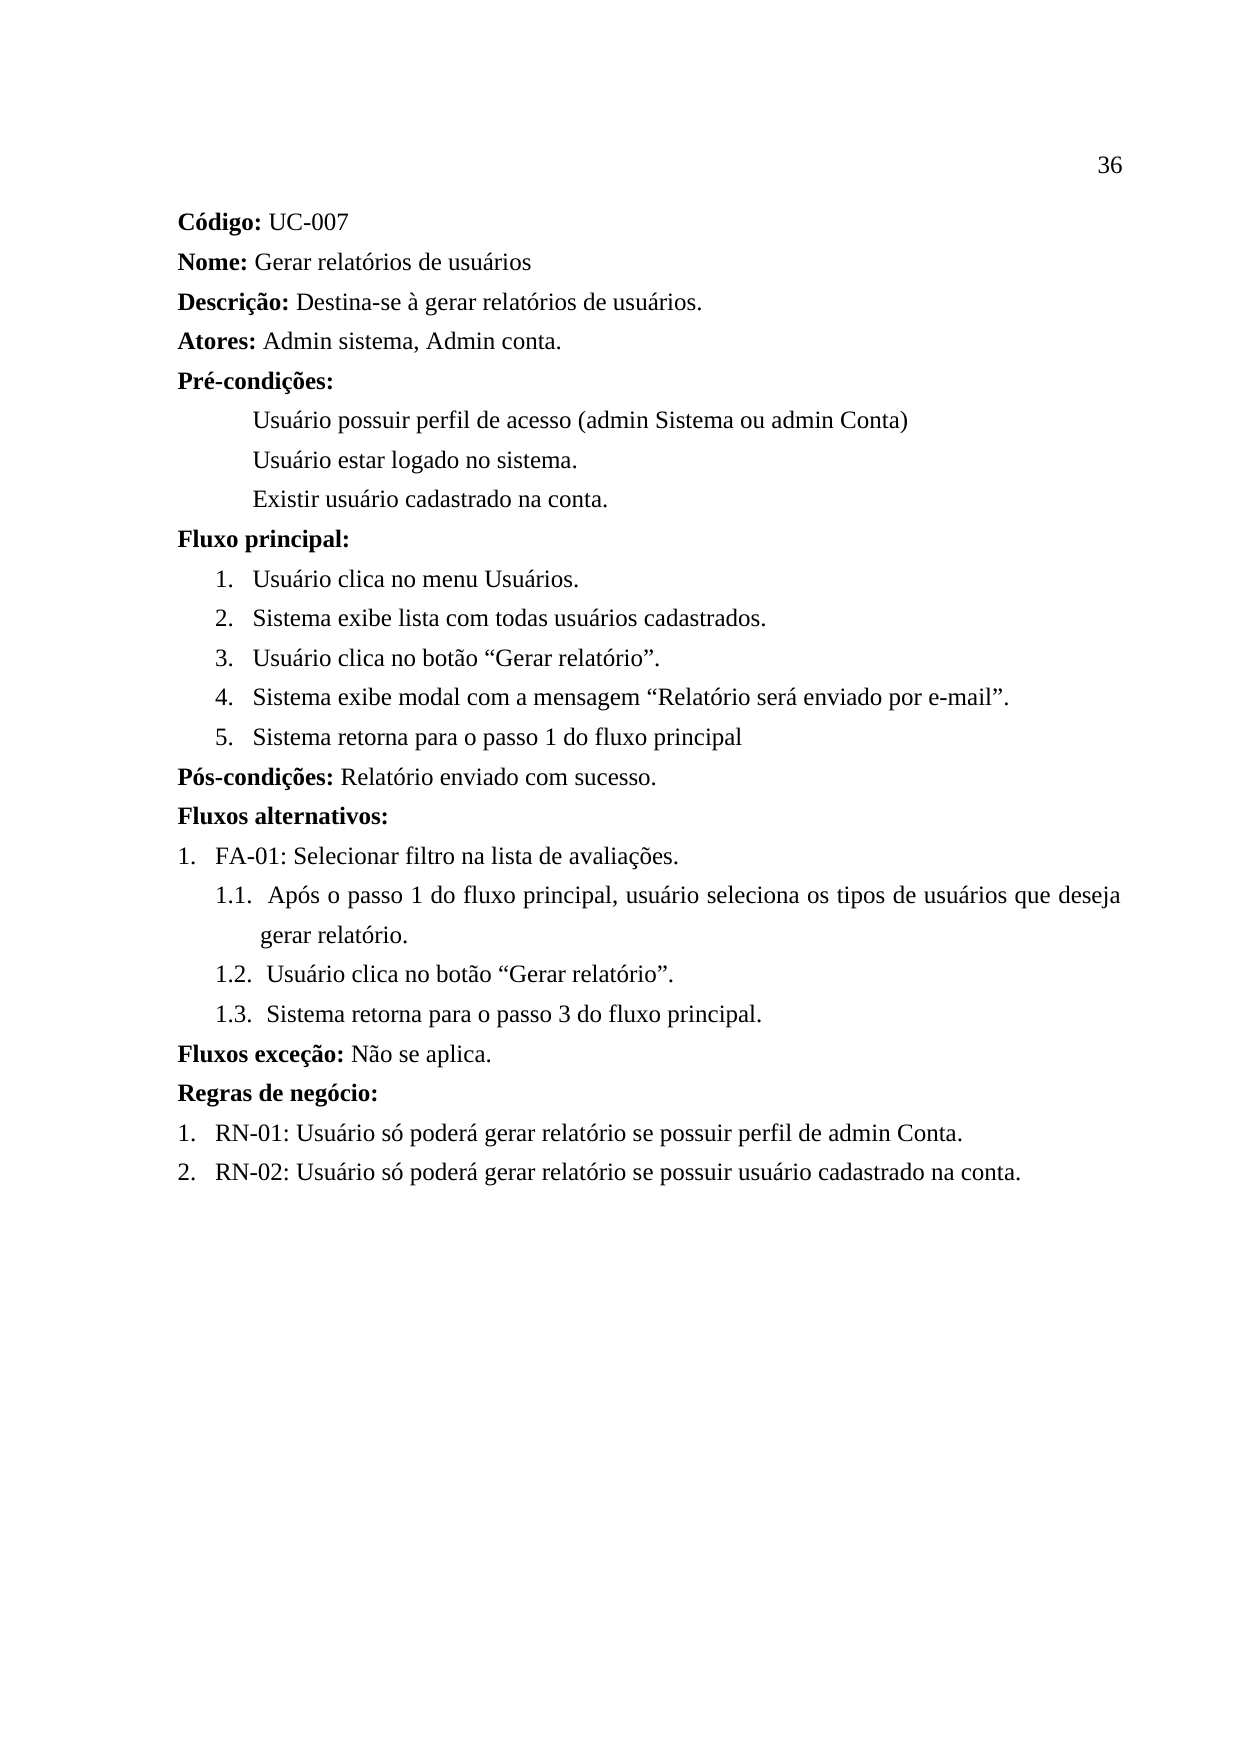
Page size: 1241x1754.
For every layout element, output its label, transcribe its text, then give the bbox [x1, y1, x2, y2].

list Sistema retorna para o passo 3 do fluxo principal. [215, 999, 1122, 1028]
list FA-01: Selecionar filtro na lista de avaliações. [177, 841, 1122, 869]
text Usuário possuir perfil de acesso (admin Sistema ou admin Conta) [177, 405, 1122, 434]
text Fluxos exceção: Não se aplica. [177, 1039, 1122, 1067]
text Regras de negócio: [177, 1078, 1122, 1107]
list Usuário clica no botão “Gerar relatório”. [215, 643, 1122, 672]
text Fluxos alternativos: [177, 801, 1122, 830]
text Fluxo principal: [177, 524, 1122, 553]
list Sistema exibe lista com todas usuários cadastrados. [215, 603, 1122, 632]
list Sistema retorna para o passo 1 do fluxo principal [215, 722, 1122, 751]
text Nome: Gerar relatórios de usuários [177, 247, 1122, 276]
list Usuário clica no botão “Gerar relatório”. [215, 959, 1122, 988]
text Existir usuário cadastrado na conta. [177, 484, 1122, 513]
text Pré-condições: [177, 366, 1122, 394]
list Após o passo 1 do fluxo principal, usuário seleciona os tipos de usuários que deseja gerar relatório. [215, 880, 1122, 949]
text Descrição: Destina-se à gerar relatórios de usuários. [177, 287, 1122, 315]
list RN-01: Usuário só poderá gerar relatório se possuir perfil de admin Conta. [177, 1118, 1122, 1147]
text Código: UC-007 [177, 207, 1122, 236]
text Pós-condições: Relatório enviado com sucesso. [177, 762, 1122, 790]
list Usuário clica no menu Usuários. [215, 564, 1122, 592]
text Atores: Admin sistema, Admin conta. [177, 326, 1122, 355]
list Sistema exibe modal com a mensagem “Relatório será enviado por e-mail”. [215, 682, 1122, 711]
list RN-02: Usuário só poderá gerar relatório se possuir usuário cadastrado na conta. [177, 1157, 1122, 1186]
text Usuário estar logado no sistema. [177, 445, 1122, 474]
